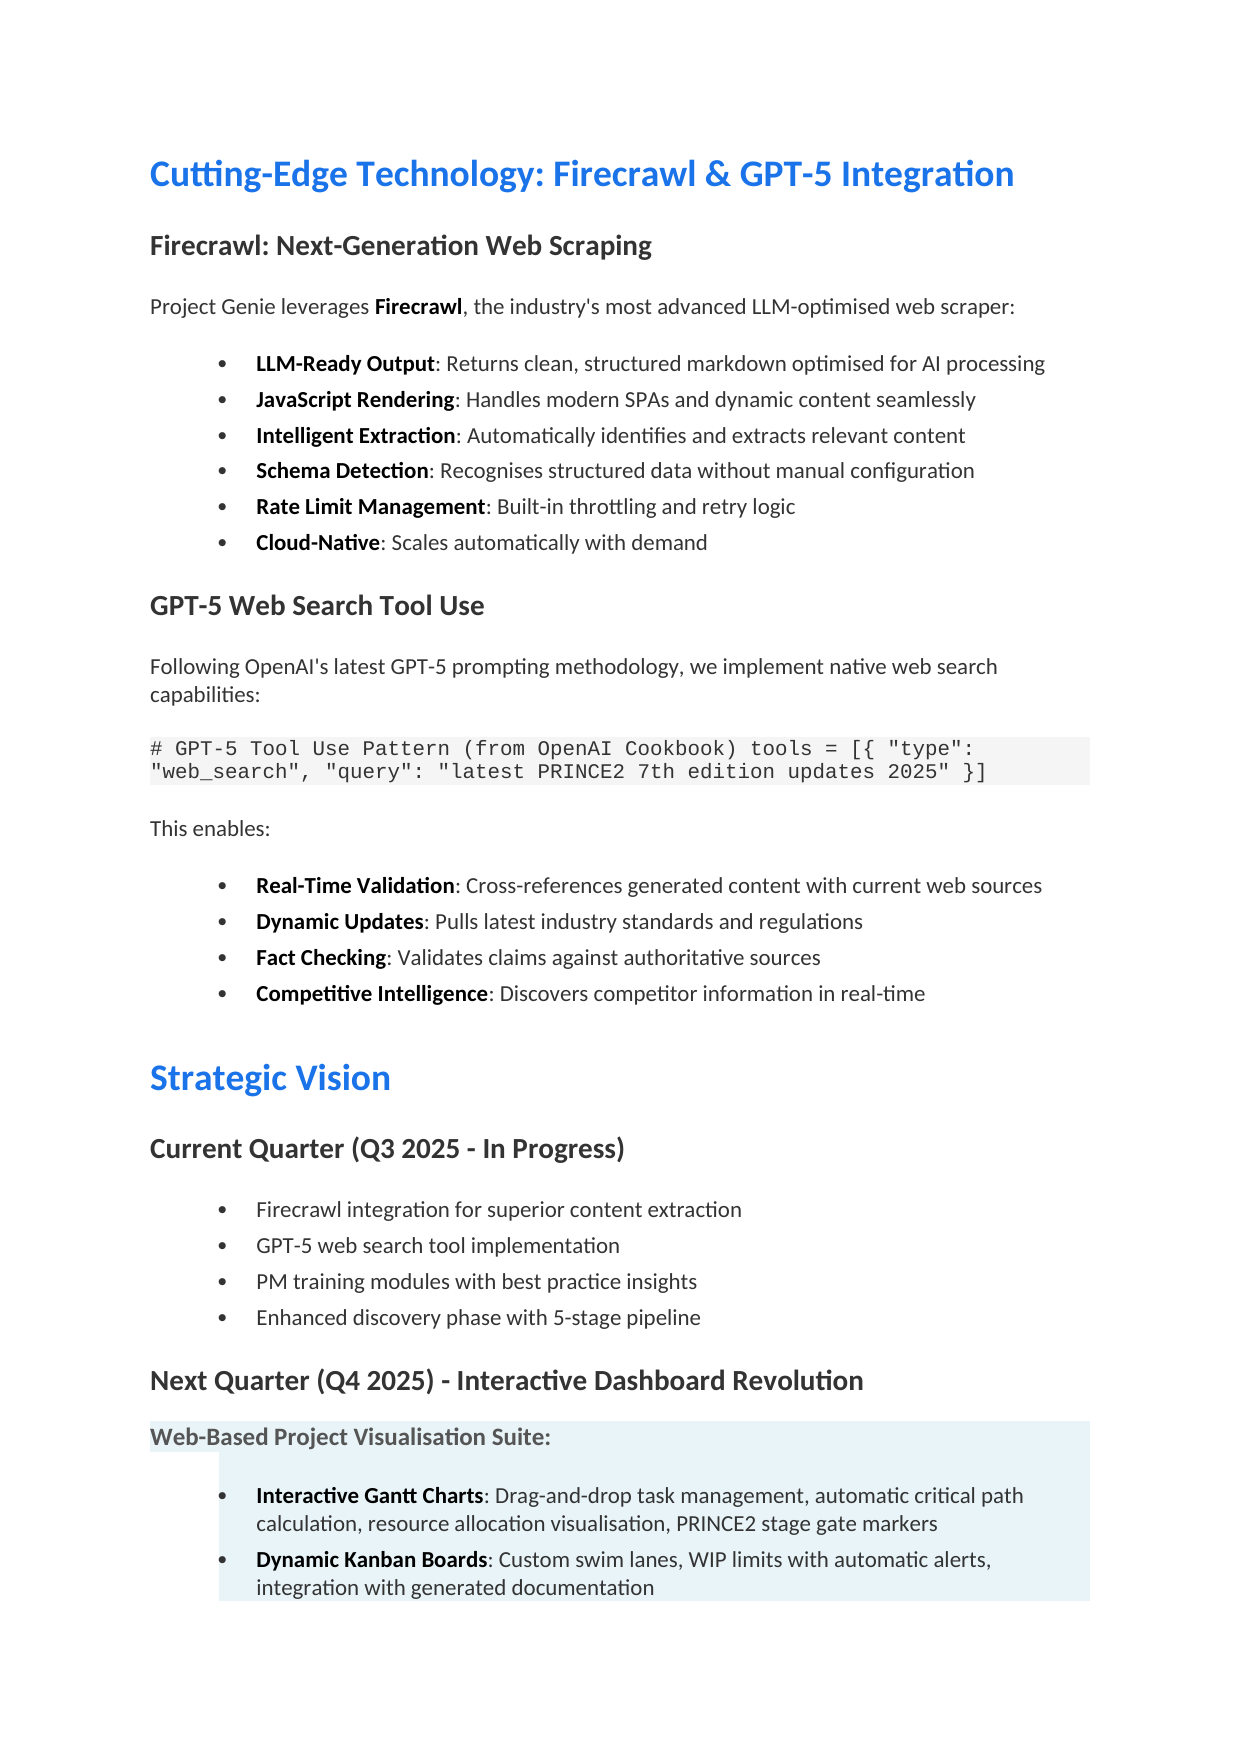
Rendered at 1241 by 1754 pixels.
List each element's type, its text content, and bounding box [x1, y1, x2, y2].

subtitle Cutting-Edge Technology: Firecrawl & GPT-5 Integration [150, 150, 1090, 196]
subtitle Current Quarter (Q3 2025 - In Progress) [150, 1131, 1090, 1166]
list Firecrawl integration for superior content extraction [219, 1195, 1090, 1223]
list Real-Time Validation: Cross-references generated content with current web sources [219, 871, 1090, 899]
list GPT-5 web search tool implementation [219, 1231, 1090, 1259]
subtitle Strategic Vision [150, 1053, 1090, 1099]
list Interactive Gantt Charts: Drag-and-drop task management, automatic critical path calculation, resource allocation visualisation, PRINCE2 stage gate markers [219, 1481, 1090, 1537]
subtitle Next Quarter (Q4 2025) - Interactive Dashboard Revolution [150, 1362, 1090, 1398]
list Dynamic Updates: Pulls latest industry standards and regulations [219, 907, 1090, 935]
list Rate Limit Management: Built-in throttling and retry logic [219, 492, 1090, 520]
text # GPT-5 Tool Use Pattern (from OpenAI Cookbook) tools = [{ "type": "web_search", "query": "latest PRINCE2 7th edition updates 2025" }] [150, 737, 1090, 785]
subtitle GPT-5 Web Search Tool Use [150, 587, 1090, 623]
list Fact Checking: Validates claims against authoritative sources [219, 943, 1090, 971]
list Competitive Intelligence: Discovers competitor information in real-time [219, 979, 1090, 1007]
list Enhanced discovery phase with 5-stage pipeline [219, 1303, 1090, 1331]
subtitle Firecrawl: Next-Generation Web Scraping [150, 227, 1090, 263]
list Dynamic Kanban Boards: Custom swim lanes, WIP limits with automatic alerts, integration with generated documentation [219, 1545, 1090, 1601]
list Cloud-Native: Scales automatically with demand [219, 528, 1090, 556]
text Following OpenAI's latest GPT-5 prompting methodology, we implement native web search capabilities: [150, 652, 1090, 708]
list JavaScript Rendering: Handles modern SPAs and dynamic content seamlessly [219, 385, 1090, 413]
text This enables: [150, 814, 1090, 842]
subtitle Web-Based Project Visualisation Suite: [150, 1421, 1090, 1452]
list PM training modules with best practice insights [219, 1267, 1090, 1295]
text Project Genie leverages Firecrawl, the industry's most advanced LLM-optimised web scraper: [150, 292, 1090, 320]
list LLM-Ready Output: Returns clean, structured markdown optimised for AI processing [219, 349, 1090, 377]
list Schema Detection: Recognises structured data without manual configuration [219, 457, 1090, 484]
list Intelligent Extraction: Automatically identifies and extracts relevant content [219, 421, 1090, 449]
